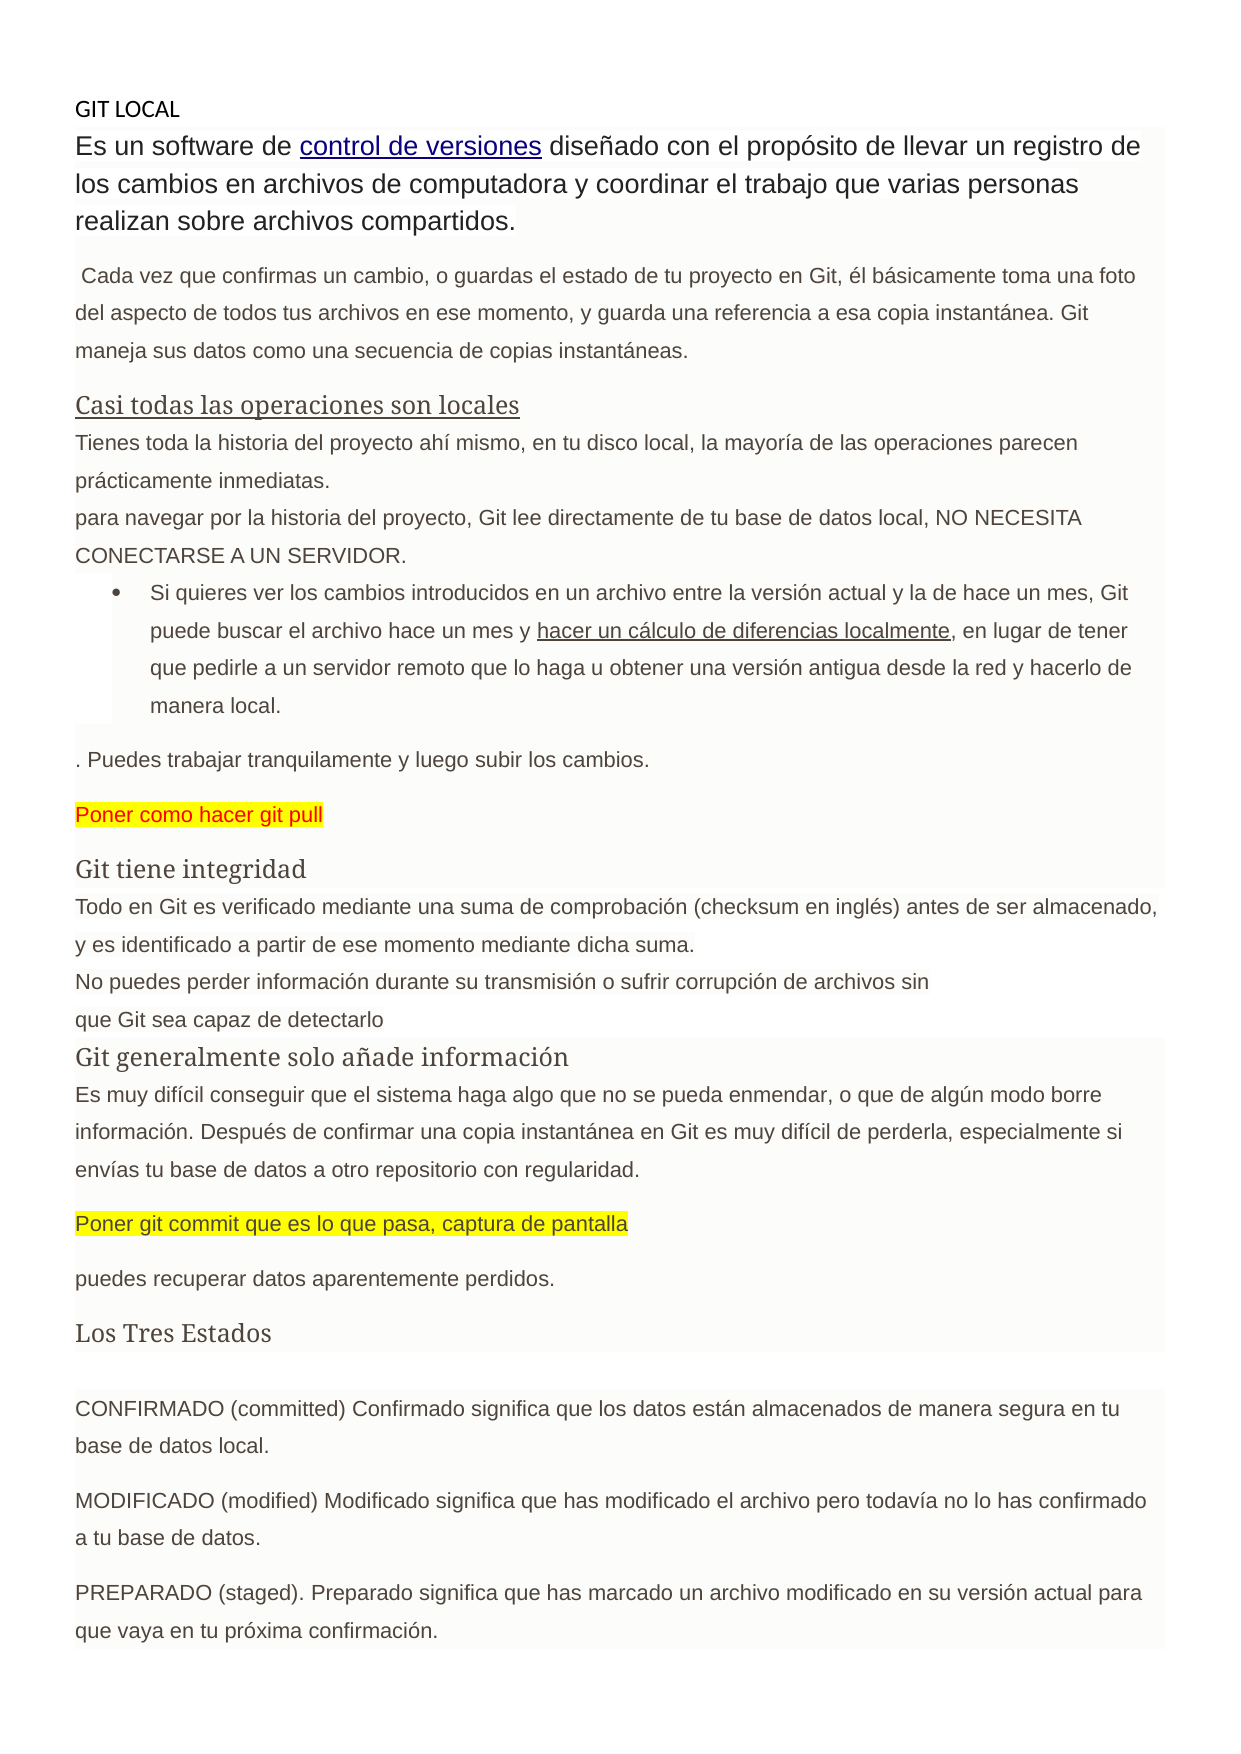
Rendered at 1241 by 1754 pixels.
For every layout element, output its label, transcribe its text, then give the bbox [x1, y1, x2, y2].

text Es muy difícil conseguir que el sistema haga algo que no se pueda enmendar, o que de algún modo borre información. Después de confirmar una copia instantánea en Git es muy difícil de perderla, especialmente si envías tu base de datos a otro repositorio con regularidad. [75, 1075, 1165, 1188]
text PREPARADO (staged). Preparado significa que has marcado un archivo modificado en su versión actual para que vaya en tu próxima confirmación. [75, 1574, 1165, 1649]
text Cada vez que confirmas un cambio, o guardas el estado de tu proyecto en Git, él básicamente toma una foto del aspecto de todos tus archivos en ese momento, y guarda una referencia a esa copia instantánea. Git maneja sus datos como una secuencia de copias instantáneas. [75, 257, 1165, 369]
subtitle Git generalmente solo añade información [75, 1038, 1165, 1075]
subtitle Los Tres Estados [75, 1314, 1165, 1352]
text No puedes perder información durante su transmisión o sufrir corrupción de archivos sin [75, 963, 1165, 1000]
list Si quieres ver los cambios introducidos en un archivo entre la versión actual y la de hace un mes, Git puede buscar el archivo hace un mes y hacer un cálculo de diferencias localmente, en lugar de tener que pedirle a un servidor remoto que lo haga u obtener una versión antigua desde la red y hacerlo de manera local. [112, 574, 1165, 724]
text que Git sea capaz de detectarlo [75, 1000, 1165, 1038]
text . Puedes trabajar tranquilamente y luego subir los cambios. [75, 741, 1165, 778]
subtitle Casi todas las operaciones son locales [75, 386, 1165, 424]
text puedes recuperar datos aparentemente perdidos. [75, 1260, 1165, 1297]
text Poner git commit que es lo que pasa, captura de pantalla [75, 1205, 1165, 1243]
text CONFIRMADO (committed) Confirmado significa que los datos están almacenados de manera segura en tu base de datos local. [75, 1389, 1165, 1464]
text Poner como hacer git pull [75, 796, 1165, 833]
text GIT LOCAL [75, 89, 1165, 127]
text Todo en Git es verificado mediante una suma de comprobación (checksum en inglés) antes de ser almacenado, y es identificado a partir de ese momento mediante dicha suma. [75, 888, 1165, 963]
text Es un software de control de versiones diseñado con el propósito de llevar un registro de los cambios en archivos de computadora y coordinar el trabajo que varias personas realizan sobre archivos compartidos. [75, 127, 1165, 239]
text MODIFICADO (modified) Modificado significa que has modificado el archivo pero todavía no lo has confirmado a tu base de datos. [75, 1482, 1165, 1557]
subtitle Tienes toda la historia del proyecto ahí mismo, en tu disco local, la mayoría de las operaciones parecen prácticamente inmediatas. [75, 424, 1165, 499]
subtitle Git tiene integridad [75, 850, 1165, 888]
subtitle para navegar por la historia del proyecto, Git lee directamente de tu base de datos local, NO NECESITA CONECTARSE A UN SERVIDOR. [75, 499, 1165, 574]
